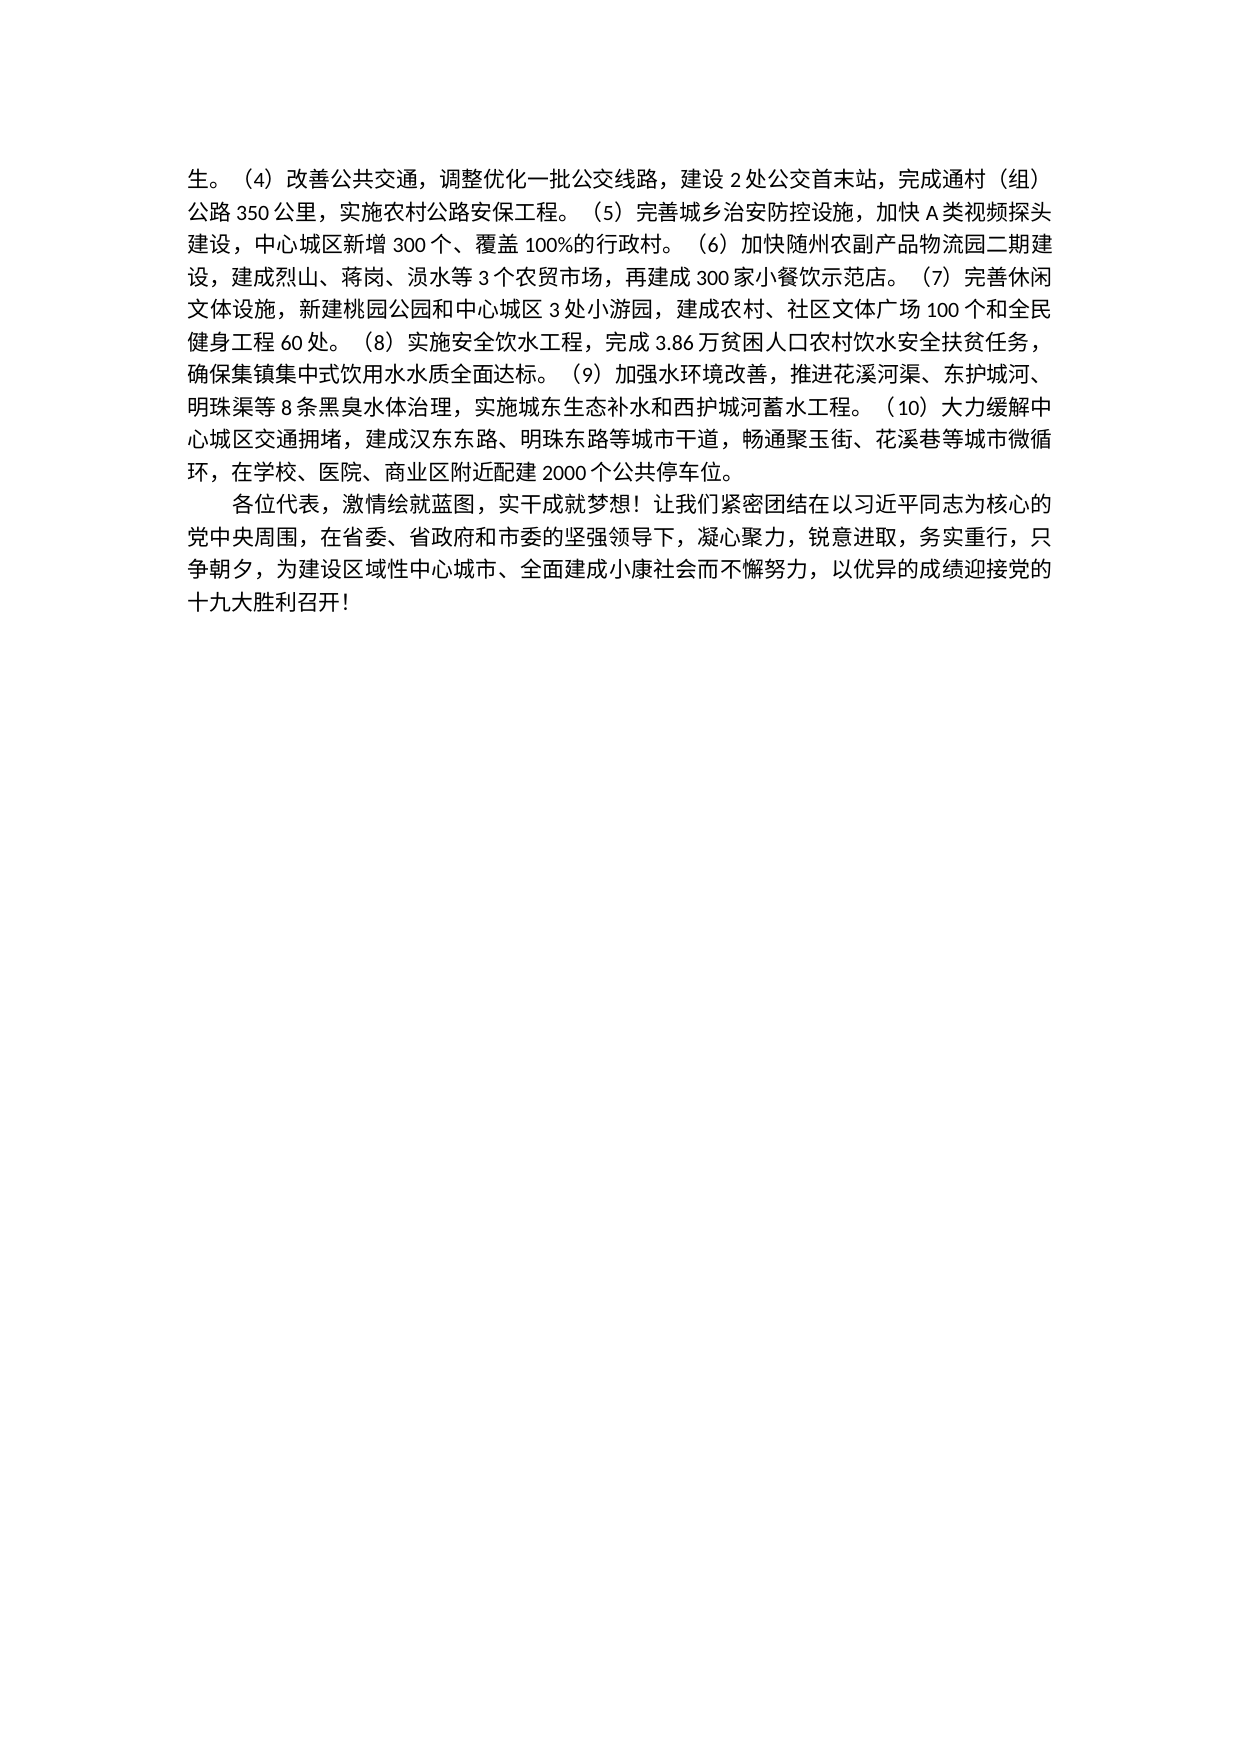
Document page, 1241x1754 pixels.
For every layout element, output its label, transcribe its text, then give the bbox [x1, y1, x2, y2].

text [187, 162, 1053, 487]
text 各位代表，激情绘就蓝图，实干成就梦想！让我们紧密团结在以习近平同志为核心的党中央周围，在省委、省政府和市委的坚强领导下，凝心聚力，锐意进取，务实重行，只争朝夕，为建设区域性中心城市、全面建成小康社会而不懈努力，以优异的成绩迎接党的十九大胜利召开！ [187, 487, 1053, 617]
